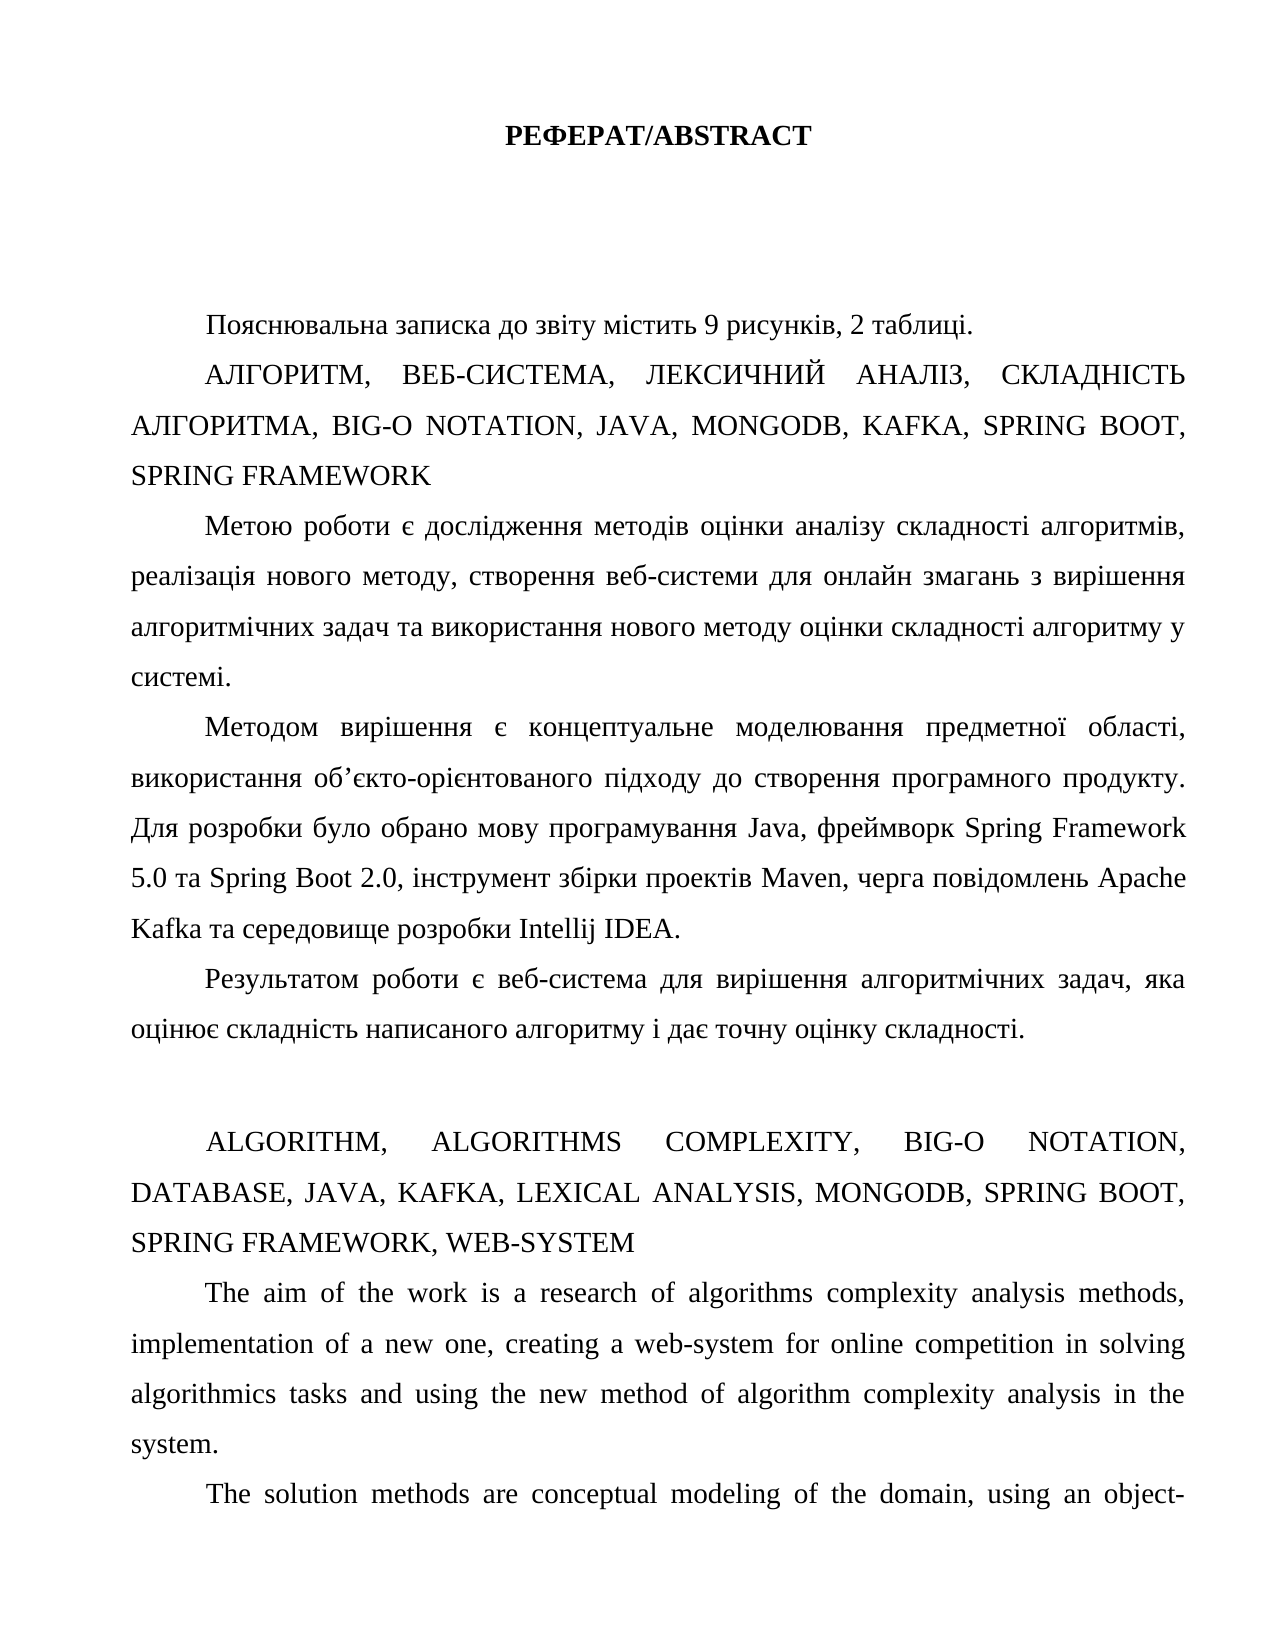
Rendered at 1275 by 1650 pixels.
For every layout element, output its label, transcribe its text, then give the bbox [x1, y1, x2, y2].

text Пояснювальна записка до звіту містить 9 рисунків, 2 таблиці. [206, 307, 1186, 341]
text Результатом роботи є веб-система для вирішення алгоритмічних задач, яка оцінює складність написаного алгоритму і дає точну оцінку складності. [131, 961, 1186, 1045]
text ALGORITHM, ALGORITHMS COMPLEXITY, BIG-O NOTATION, DATABASE, JAVA, KAFKA, LEXICAL ANALYSIS, MONGODB, SPRING BOOT, SPRING FRAMEWORK, WEB-SYSTEM [131, 1124, 1186, 1259]
text Метою роботи є дослідження методів оцінки аналізу складності алгоритмів, реалізація нового методу, створення веб-системи для онлайн змагань з вирішення алгоритмічних задач та використання нового методу оцінки складності алгоритму у системі. [131, 508, 1186, 693]
text РЕФЕРАТ/ABSTRACT [131, 118, 1186, 152]
text Методом вирішення є концептуальне моделювання предметної області, використання об’єкто-орієнтованого підходу до створення програмного продукту. Для розробки було обрано мову програмування Java, фреймворк Spring Framework 5.0 та Spring Boot 2.0, інструмент збірки проектів Maven, черга повідомлень Apache Kafka та середовище розробки Intellij IDEA. [131, 709, 1186, 944]
text The aim of the work is a research of algorithms complexity analysis methods, implementation of a new one, creating a web-system for online competition in solving algorithmics tasks and using the new method of algorithm complexity analysis in the system. [131, 1275, 1186, 1460]
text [131, 1477, 1186, 1510]
text АЛГОРИТМ, ВЕБ-СИСТЕМА, ЛЕКСИЧНИЙ АНАЛІЗ, СКЛАДНІСТЬ АЛГОРИТМА, BIG-O NOTATION, JAVA, MONGODB, KAFKA, SPRING BOOT, SPRING FRAMEWORK [131, 357, 1186, 491]
